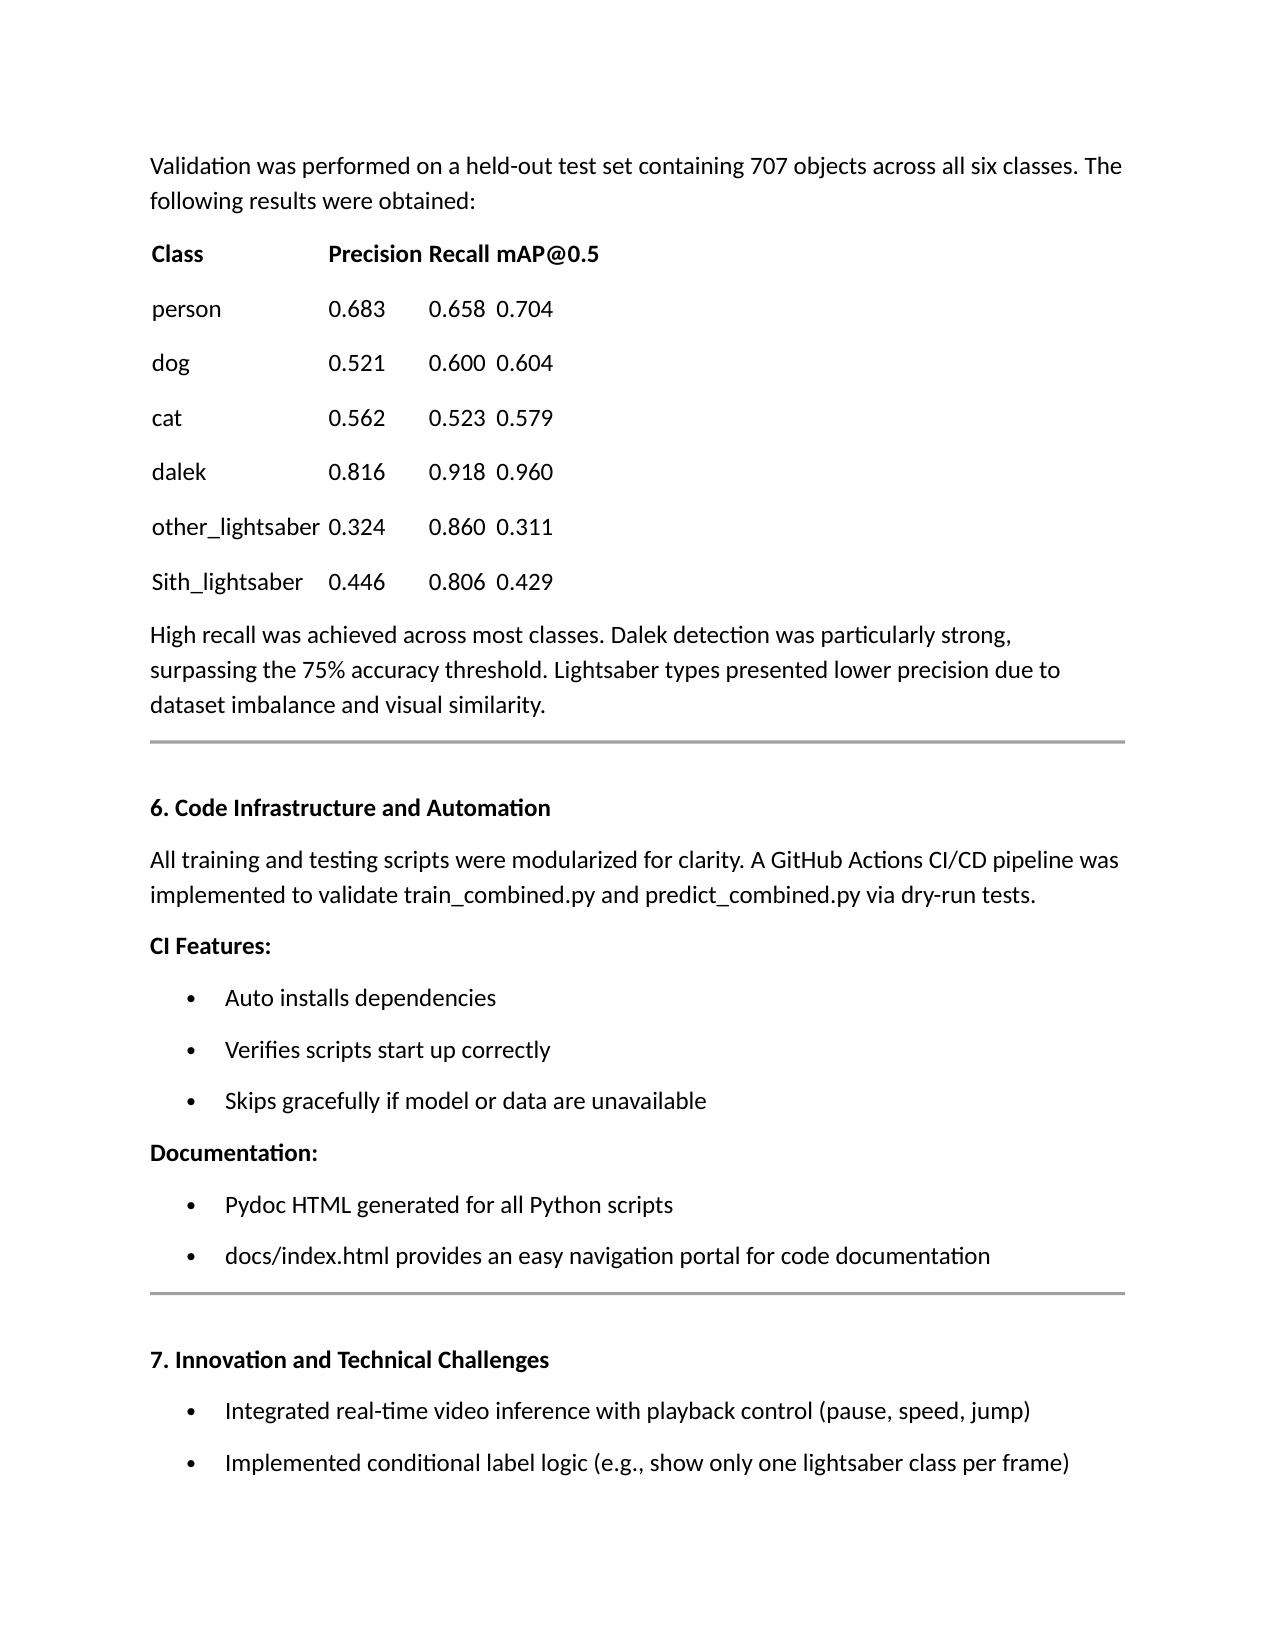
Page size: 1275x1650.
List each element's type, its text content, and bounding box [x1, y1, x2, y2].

table_cell 0.704 [495, 291, 606, 346]
table_cell 0.579 [495, 400, 606, 455]
table_cell 0.806 [427, 564, 495, 619]
text Documentation: [150, 1137, 1125, 1168]
table_cell 0.324 [327, 510, 427, 564]
table_cell 0.523 [427, 400, 495, 455]
table_cell 0.918 [427, 455, 495, 509]
table_cell 0.521 [327, 346, 427, 400]
text High recall was achieved across most classes. Dalek detection was particularly strong, surpassing the 75% accuracy threshold. Lightsaber types presented lower precision due to dataset imbalance and visual similarity. [150, 619, 1125, 719]
table_cell 0.600 [427, 346, 495, 400]
table_cell 0.446 [327, 564, 427, 619]
table_cell 0.311 [495, 510, 606, 564]
table_cell 0.429 [495, 564, 606, 619]
text 6. Code Infrastructure and Automation [150, 792, 1125, 823]
table_cell dog [150, 346, 327, 400]
table_cell Sith_lightsaber [150, 564, 327, 619]
table_cell 0.562 [327, 400, 427, 455]
text CI Features: [150, 930, 1125, 961]
list Integrated real-time video inference with playback control (pause, speed, jump) [187, 1395, 1125, 1426]
table_cell 0.683 [327, 291, 427, 346]
table_header mAP@0.5 [495, 237, 606, 291]
text 7. Innovation and Technical Challenges [150, 1344, 1125, 1374]
table_cell 0.658 [427, 291, 495, 346]
text All training and testing scripts were modularized for clarity. A GitHub Actions CI/CD pipeline was implemented to validate train_combined.py and predict_combined.py via dry-run tests. [150, 844, 1125, 909]
table_cell dalek [150, 455, 327, 509]
list Implemented conditional label logic (e.g., show only one lightsaber class per frame) [187, 1447, 1125, 1478]
list Verifies scripts start up correctly [187, 1034, 1125, 1064]
list docs/index.html provides an easy navigation portal for code documentation [187, 1240, 1125, 1271]
list Auto installs dependencies [187, 982, 1125, 1013]
list Skips gracefully if model or data are unavailable [187, 1085, 1125, 1116]
list Pydoc HTML generated for all Python scripts [187, 1189, 1125, 1219]
table_cell person [150, 291, 327, 346]
table_cell 0.860 [427, 510, 495, 564]
table_cell 0.816 [327, 455, 427, 509]
table_header Precision [327, 237, 427, 291]
table_cell 0.960 [495, 455, 606, 509]
table_cell cat [150, 400, 327, 455]
table_header Class [150, 237, 327, 291]
table_header Recall [427, 237, 495, 291]
table_cell 0.604 [495, 346, 606, 400]
text Validation was performed on a held-out test set containing 707 objects across all six classes. The following results were obtained: [150, 150, 1125, 216]
table_cell other_lightsaber [150, 510, 327, 564]
